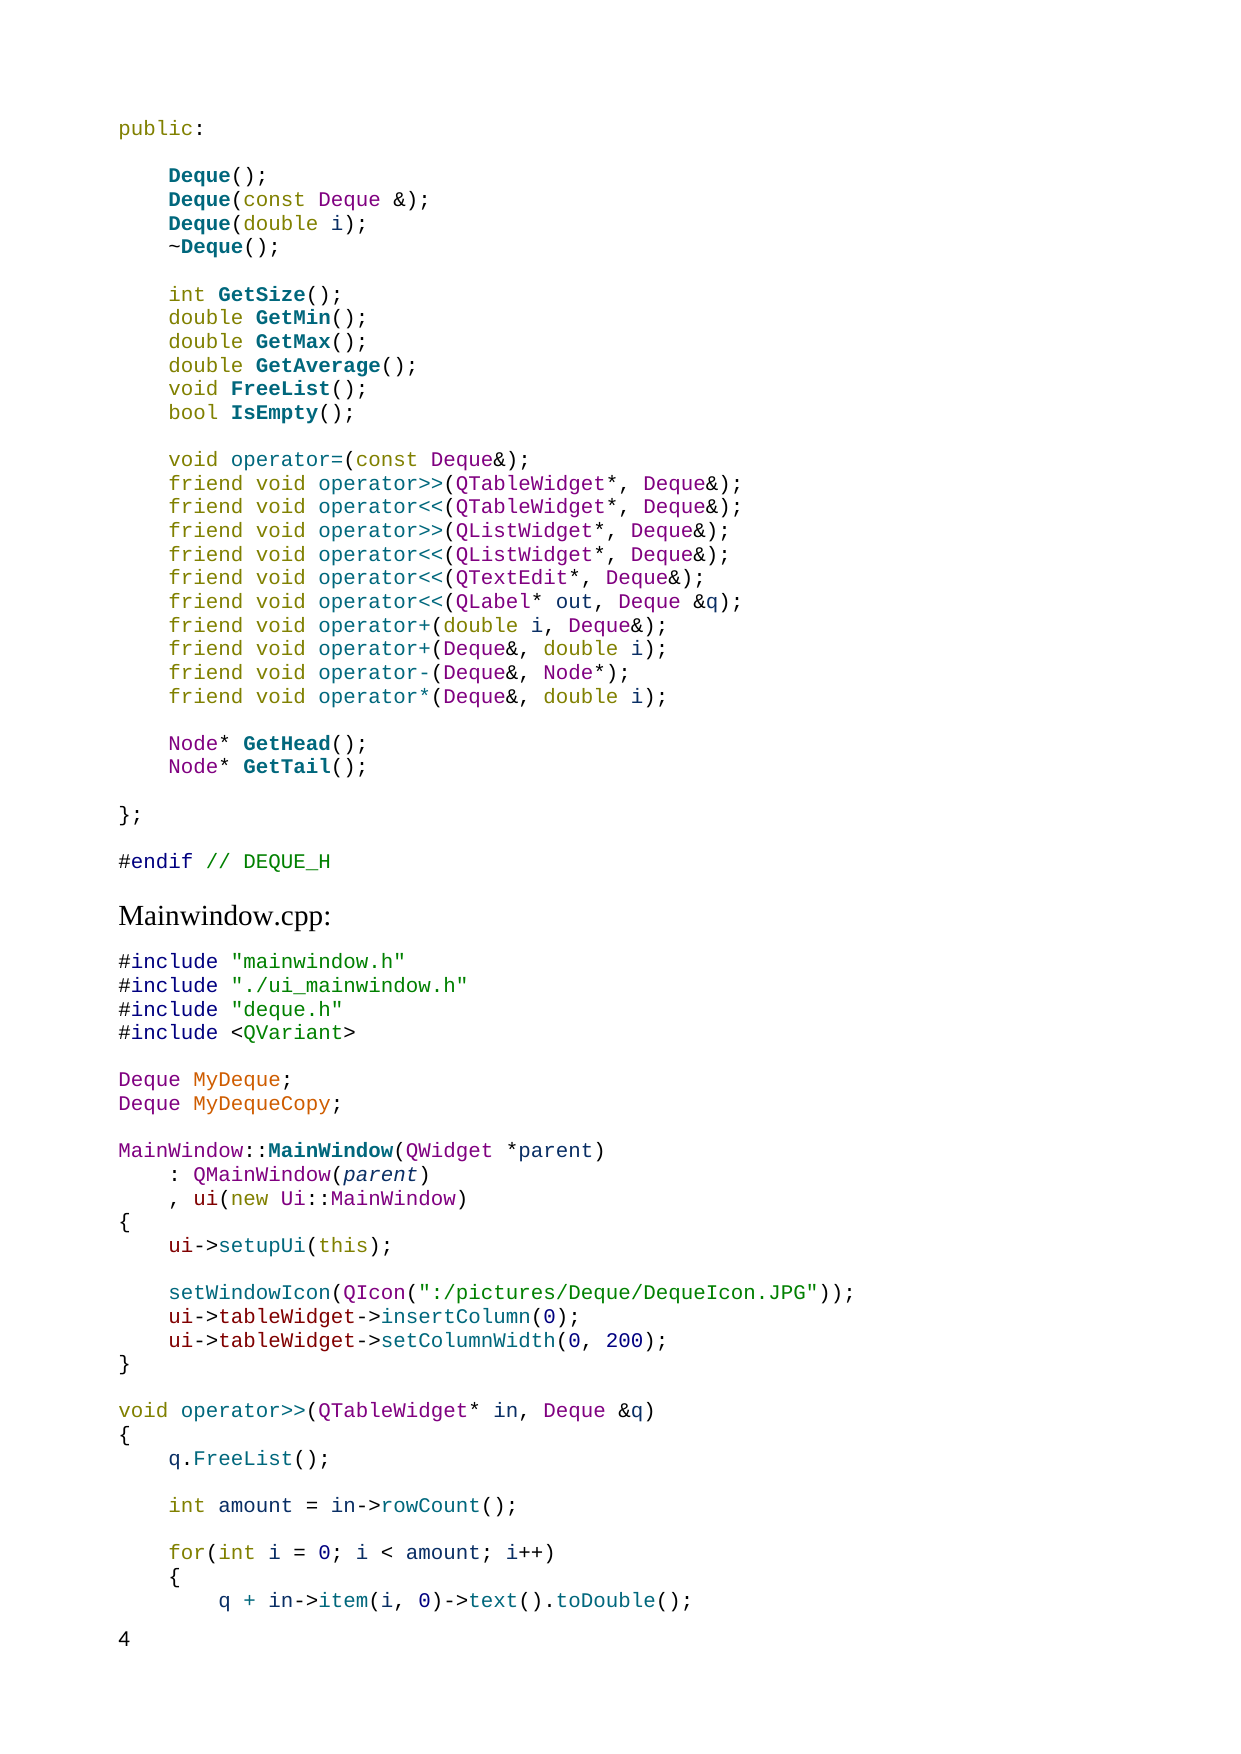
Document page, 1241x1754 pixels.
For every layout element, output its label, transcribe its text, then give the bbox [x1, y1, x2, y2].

text #include "./ui_mainwindow.h" [118, 975, 1122, 998]
text for(int i = 0; i < amount; i++) [118, 1542, 1122, 1566]
text friend void operator<<(QTableWidget*, Deque&); [118, 496, 1122, 520]
text #include "deque.h" [118, 998, 1122, 1022]
text friend void operator-(Deque&, Node*); [118, 662, 1122, 686]
text friend void operator>>(QTableWidget*, Deque&); [118, 473, 1122, 496]
text bool IsEmpty(); [118, 402, 1122, 426]
text q + in->item(i, 0)->text().toDouble(); [118, 1590, 1122, 1613]
text friend void operator<<(QLabel* out, Deque &q); [118, 591, 1122, 615]
text Deque(); [118, 165, 1122, 189]
text void operator=(const Deque&); [118, 449, 1122, 473]
text { [118, 1566, 1122, 1590]
text , ui(new Ui::MainWindow) [118, 1188, 1122, 1211]
text friend void operator<<(QListWidget*, Deque&); [118, 544, 1122, 567]
text Deque(double i); [118, 213, 1122, 236]
text ui->tableWidget->setColumnWidth(0, 200); [118, 1329, 1122, 1353]
text Mainwindow.cpp: [118, 898, 1122, 932]
text public: [118, 118, 1122, 142]
text friend void operator+(double i, Deque&); [118, 615, 1122, 638]
text friend void operator*(Deque&, double i); [118, 686, 1122, 709]
text friend void operator<<(QTextEdit*, Deque&); [118, 567, 1122, 591]
text ~Deque(); [118, 236, 1122, 260]
text Deque(const Deque &); [118, 189, 1122, 213]
text }; [118, 804, 1122, 827]
text Node* GetTail(); [118, 757, 1122, 780]
text #endif // DEQUE_H [118, 851, 1122, 875]
text friend void operator>>(QListWidget*, Deque&); [118, 520, 1122, 544]
text friend void operator+(Deque&, double i); [118, 638, 1122, 662]
text q.FreeList(); [118, 1448, 1122, 1471]
text #include <QVariant> [118, 1022, 1122, 1046]
text double GetAverage(); [118, 354, 1122, 378]
text double GetMax(); [118, 331, 1122, 354]
text void FreeList(); [118, 378, 1122, 402]
text double GetMin(); [118, 307, 1122, 331]
text Deque MyDeque; [118, 1069, 1122, 1093]
text void operator>>(QTableWidget* in, Deque &q) [118, 1401, 1122, 1424]
text Node* GetHead(); [118, 733, 1122, 757]
text #include "mainwindow.h" [118, 951, 1122, 975]
text ui->tableWidget->insertColumn(0); [118, 1306, 1122, 1329]
text MainWindow::MainWindow(QWidget *parent) [118, 1140, 1122, 1164]
text ui->setupUi(this); [118, 1235, 1122, 1259]
text int amount = in->rowCount(); [118, 1495, 1122, 1519]
text : QMainWindow(parent) [118, 1164, 1122, 1188]
text int GetSize(); [118, 284, 1122, 307]
text { [118, 1211, 1122, 1235]
text setWindowIcon(QIcon(":/pictures/Deque/DequeIcon.JPG")); [118, 1282, 1122, 1306]
text } [118, 1353, 1122, 1377]
text Deque MyDequeCopy; [118, 1093, 1122, 1117]
text { [118, 1424, 1122, 1448]
